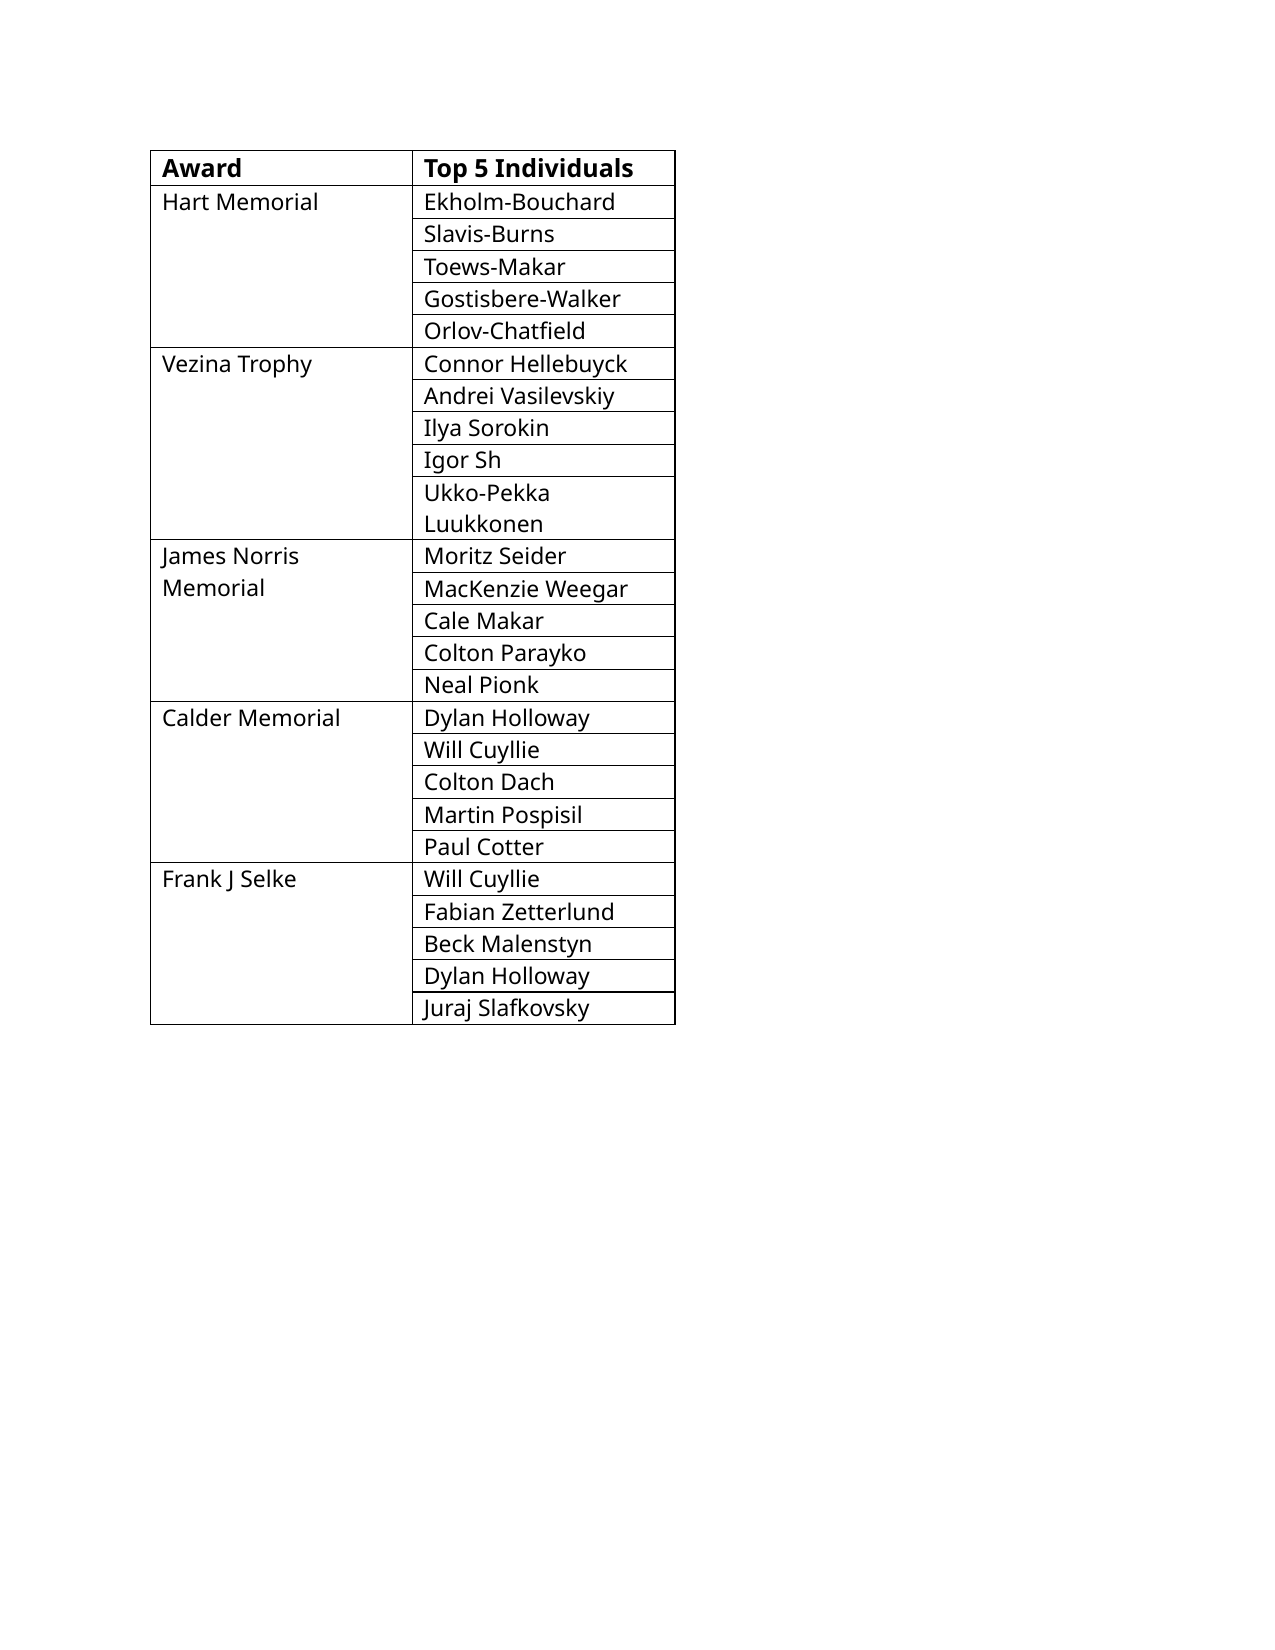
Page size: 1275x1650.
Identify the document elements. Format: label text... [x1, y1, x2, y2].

table_cell Martin Pospisil [413, 799, 674, 830]
table_cell Cale Makar [413, 605, 674, 636]
table_cell Dylan Holloway [413, 702, 674, 733]
table_cell Dylan Holloway [413, 960, 674, 991]
table_cell Andrei Vasilevskiy [413, 380, 674, 411]
table_cell MacKenzie Weegar [413, 573, 674, 604]
table_cell Igor Sh [413, 445, 674, 476]
table_cell Ilya Sorokin [413, 412, 674, 443]
table_header Award [151, 151, 412, 185]
table_cell Juraj Slafkovsky [413, 993, 674, 1024]
table_cell Slavis-Burns [413, 219, 674, 250]
table_cell Frank J Selke [151, 863, 412, 1024]
table_cell Toews-Makar [413, 251, 674, 282]
table_cell Neal Pionk [413, 670, 674, 701]
table_cell Vezina Trophy [151, 348, 412, 539]
table_cell Ukko-Pekka Luukkonen [413, 477, 674, 539]
table_cell Hart Memorial [151, 186, 412, 347]
table_cell Moritz Seider [413, 540, 674, 572]
table_cell Orlov-Chatfield [413, 315, 674, 347]
table_cell Colton Parayko [413, 637, 674, 668]
table_cell Paul Cotter [413, 831, 674, 862]
table_cell Will Cuyllie [413, 734, 674, 765]
table_header Top 5 Individuals [413, 151, 674, 185]
table_cell James Norris Memorial [151, 540, 412, 701]
table_cell Calder Memorial [151, 702, 412, 862]
table_cell Fabian Zetterlund [413, 896, 674, 927]
table_cell Beck Malenstyn [413, 928, 674, 959]
table_cell Connor Hellebuyck [413, 348, 674, 379]
table_cell Will Cuyllie [413, 863, 674, 894]
table_cell Colton Dach [413, 766, 674, 798]
table_cell Ekholm-Bouchard [413, 186, 674, 217]
table_cell Gostisbere-Walker [413, 283, 674, 314]
